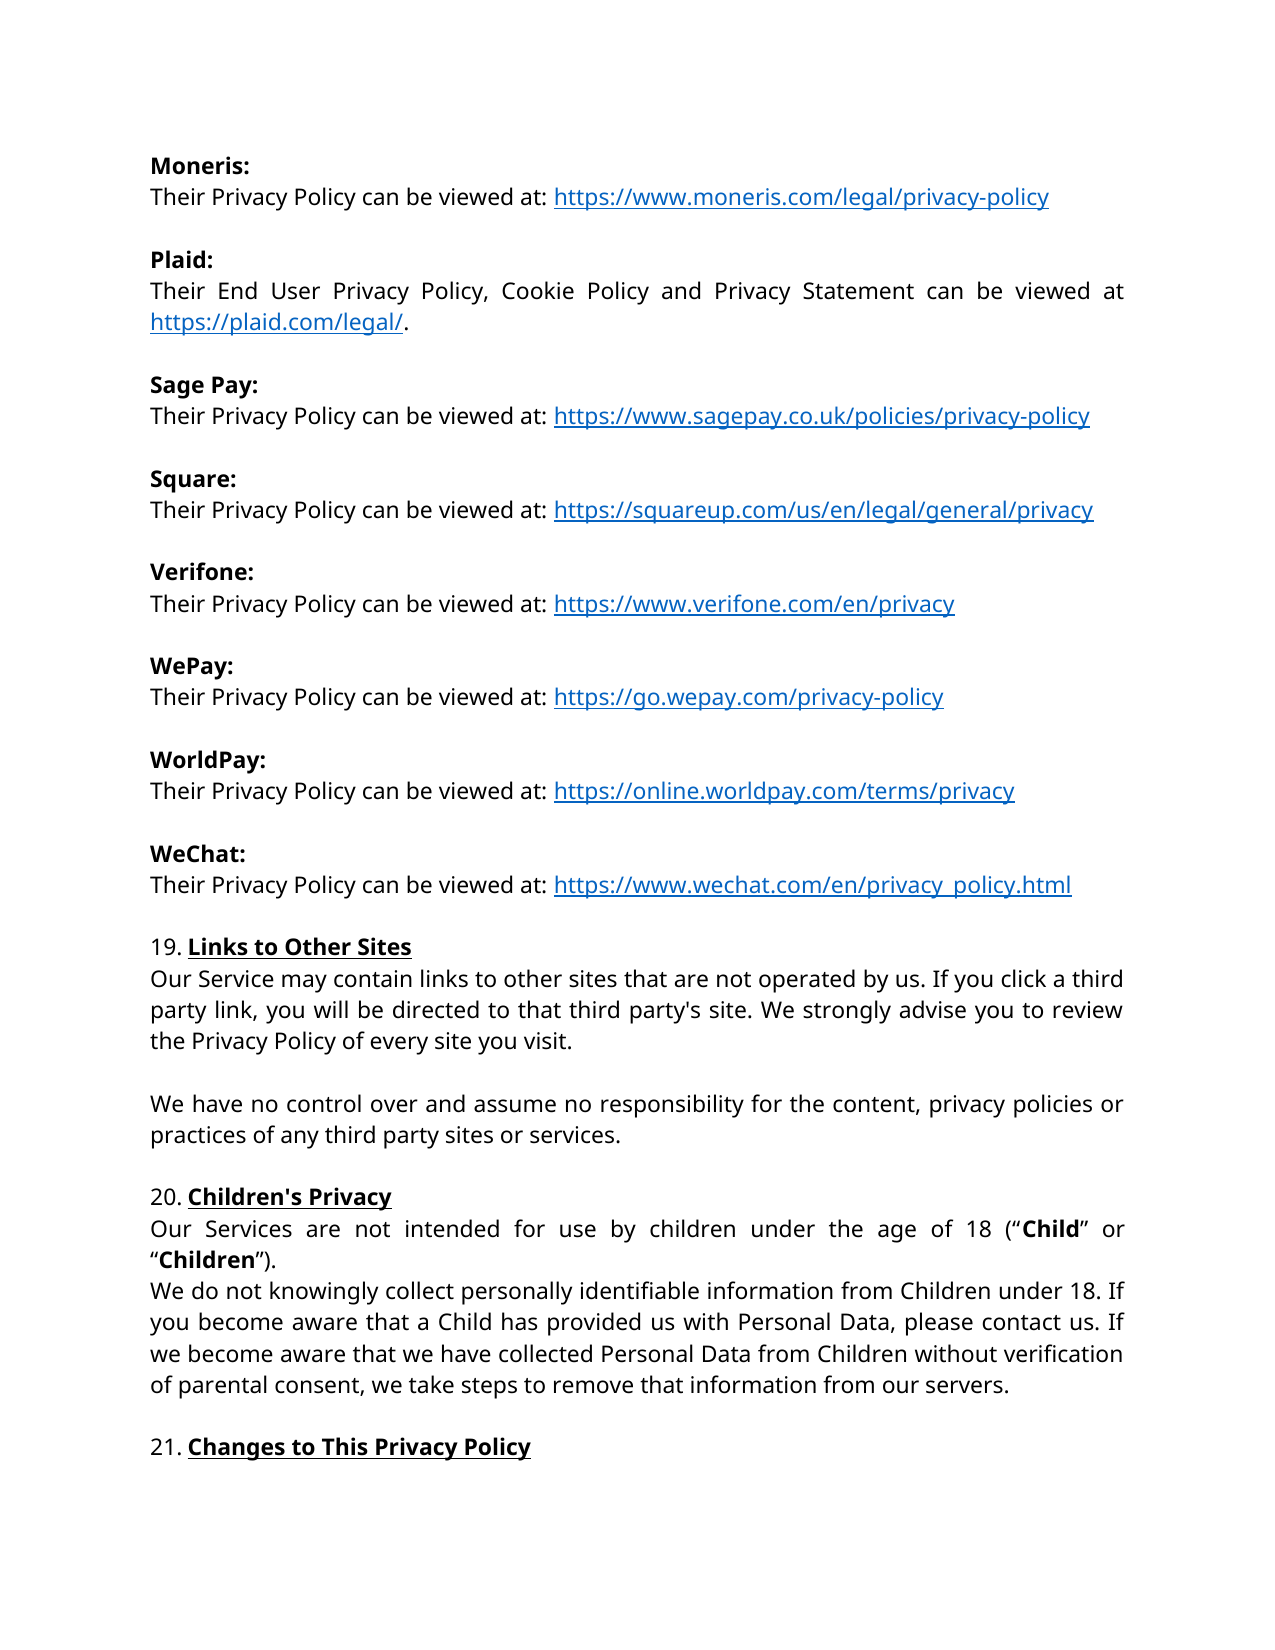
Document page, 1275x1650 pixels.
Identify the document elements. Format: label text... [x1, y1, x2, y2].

text Their Privacy Policy can be viewed at: https://www.sagepay.co.uk/policies/privacy-policy [150, 400, 1125, 431]
text WeChat: [150, 837, 1125, 869]
text Their Privacy Policy can be viewed at: https://www.wechat.com/en/privacy_policy.html [150, 869, 1125, 900]
text We have no control over and assume no responsibility for the content, privacy policies or practices of any third party sites or services. [150, 1087, 1125, 1150]
text Square: [150, 462, 1125, 494]
text Their Privacy Policy can be viewed at: https://www.moneris.com/legal/privacy-policy [150, 181, 1125, 212]
text WorldPay: [150, 744, 1125, 775]
list Changes to This Privacy Policy [150, 1431, 1125, 1462]
text Our Services are not intended for use by children under the age of 18 (“Child” or “Children”). [150, 1212, 1125, 1275]
list Links to Other Sites [150, 931, 1125, 962]
text Their End User Privacy Policy, Cookie Policy and Privacy Statement can be viewed at https://plaid.com/legal/. [150, 275, 1125, 337]
text Moneris: [150, 150, 1125, 181]
text Plaid: [150, 244, 1125, 275]
text WePay: [150, 650, 1125, 681]
text Verifone: [150, 556, 1125, 587]
text Our Service may contain links to other sites that are not operated by us. If you click a third party link, you will be directed to that third party's site. We strongly advise you to review the Privacy Policy of every site you visit. [150, 962, 1125, 1056]
text We do not knowingly collect personally identifiable information from Children under 18. If you become aware that a Child has provided us with Personal Data, please contact us. If we become aware that we have collected Personal Data from Children without verification of parental consent, we take steps to remove that information from our servers. [150, 1275, 1125, 1400]
text Their Privacy Policy can be viewed at: https://go.wepay.com/privacy-policy [150, 681, 1125, 712]
text Sage Pay: [150, 369, 1125, 400]
list Children's Privacy [150, 1181, 1125, 1212]
text Their Privacy Policy can be viewed at: https://squareup.com/us/en/legal/general/privacy [150, 494, 1125, 525]
text Their Privacy Policy can be viewed at: https://online.worldpay.com/terms/privacy [150, 775, 1125, 806]
text Their Privacy Policy can be viewed at: https://www.verifone.com/en/privacy [150, 587, 1125, 619]
